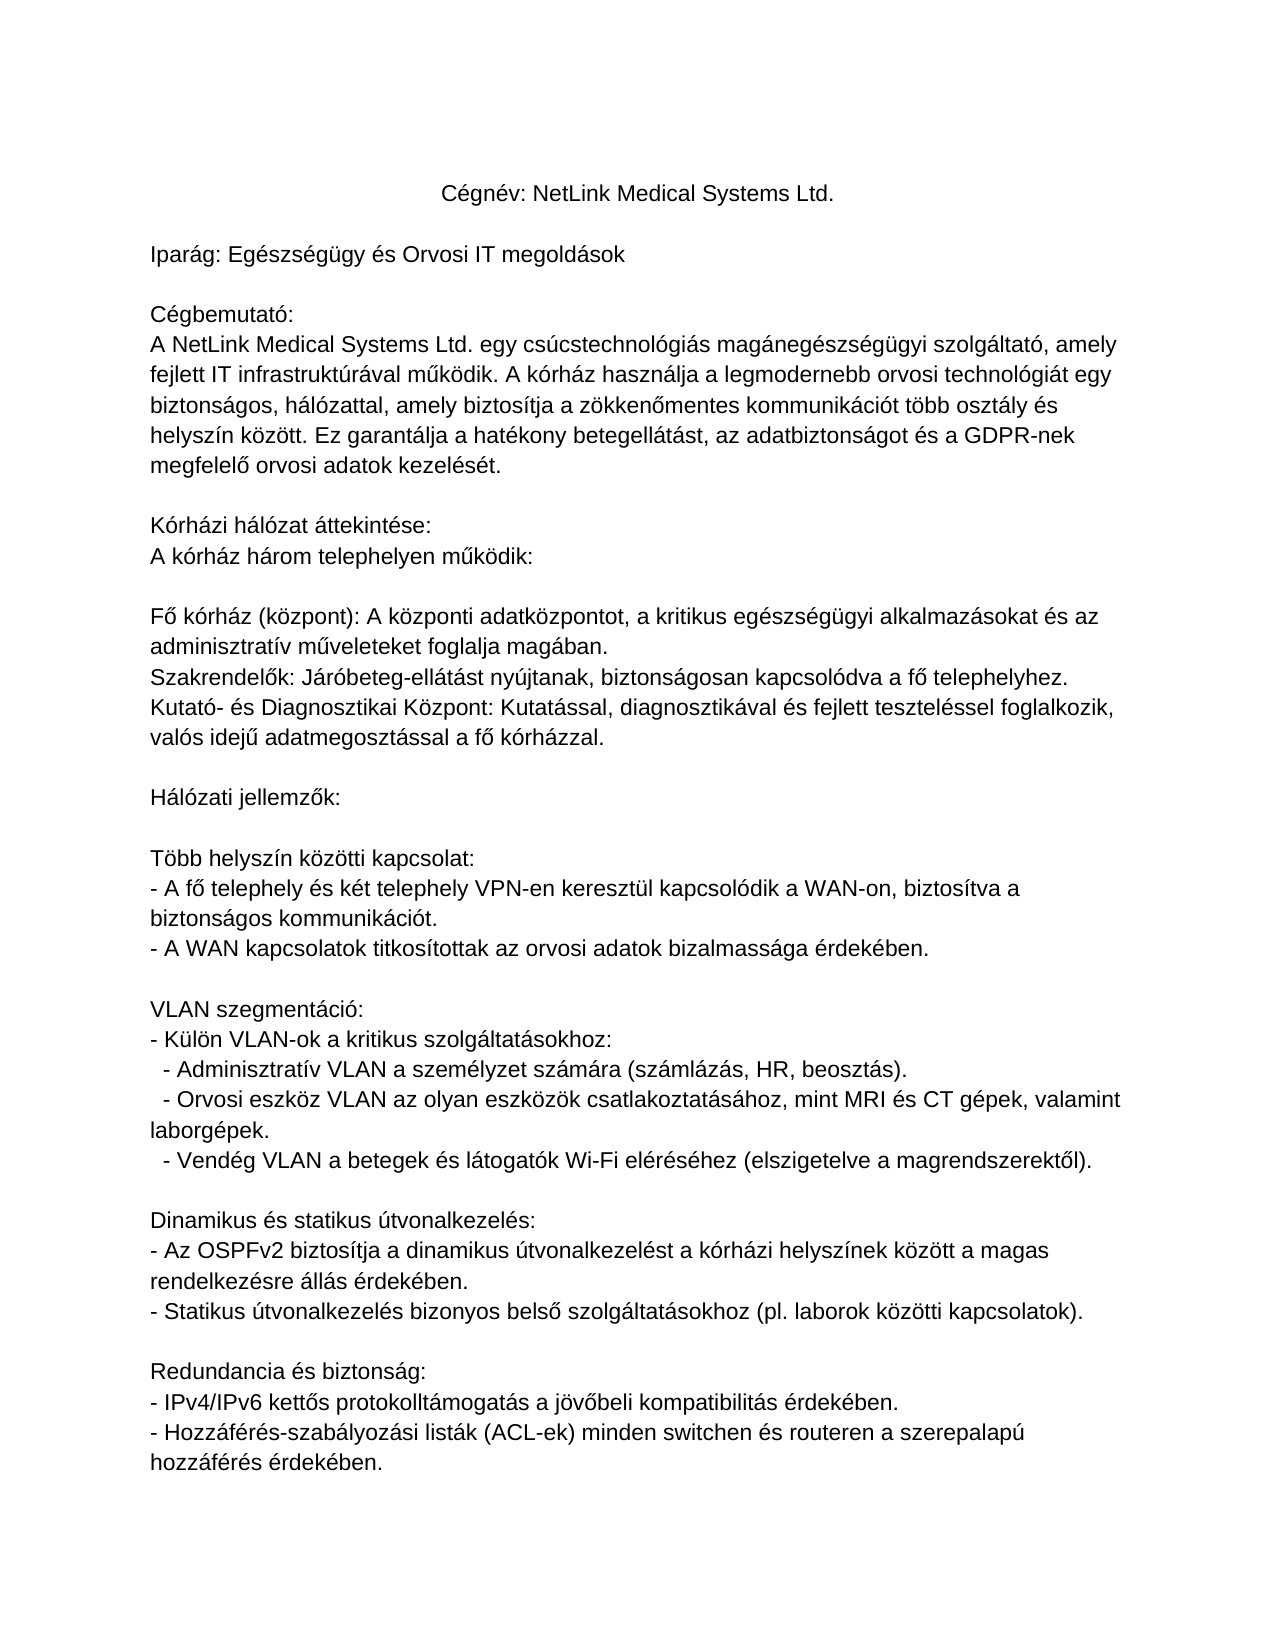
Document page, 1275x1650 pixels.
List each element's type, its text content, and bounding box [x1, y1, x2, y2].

text Hálózati jellemzők: [150, 784, 1125, 811]
text - A fő telephely és két telephely VPN-en keresztül kapcsolódik a WAN-on, biztosítva a biztonságos kommunikációt. [150, 875, 1125, 932]
text - Orvosi eszköz VLAN az olyan eszközök csatlakoztatásához, mint MRI és CT gépek, valamint laborgépek. [150, 1086, 1125, 1143]
text - Az OSPFv2 biztosítja a dinamikus útvonalkezelést a kórházi helyszínek között a magas rendelkezésre állás érdekében. [150, 1237, 1125, 1294]
text Szakrendelők: Járóbeteg-ellátást nyújtanak, biztonságosan kapcsolódva a fő telephelyhez. [150, 663, 1125, 690]
text Több helyszín közötti kapcsolat: [150, 845, 1125, 871]
text Fő kórház (központ): A központi adatközpontot, a kritikus egészségügyi alkalmazásokat és az adminisztratív műveleteket foglalja magában. [150, 603, 1125, 660]
text Redundancia és biztonság: [150, 1358, 1125, 1385]
text - Adminisztratív VLAN a személyzet számára (számlázás, HR, beosztás). [150, 1056, 1125, 1083]
text - Statikus útvonalkezelés bizonyos belső szolgáltatásokhoz (pl. laborok közötti kapcsolatok). [150, 1298, 1125, 1324]
text Kórházi hálózat áttekintése: [150, 512, 1125, 539]
text - IPv4/IPv6 kettős protokolltámogatás a jövőbeli kompatibilitás érdekében. [150, 1388, 1125, 1415]
text Dinamikus és statikus útvonalkezelés: [150, 1207, 1125, 1234]
text - Vendég VLAN a betegek és látogatók Wi-Fi eléréséhez (elszigetelve a magrendszerektől). [150, 1147, 1125, 1173]
text - A WAN kapcsolatok titkosítottak az orvosi adatok bizalmassága érdekében. [150, 935, 1125, 962]
text - Hozzáférés-szabályozási listák (ACL-ek) minden switchen és routeren a szerepalapú hozzáférés érdekében. [150, 1419, 1125, 1475]
text Cégbemutató: [150, 301, 1125, 327]
text A NetLink Medical Systems Ltd. egy csúcstechnológiás magánegészségügyi szolgáltató, amely fejlett IT infrastruktúrával működik. A kórház használja a legmodernebb orvosi technológiát egy biztonságos, hálózattal, amely biztosítja a zökkenőmentes kommunikációt több osztály és helyszín között. Ez garantálja a hatékony betegellátást, az adatbiztonságot és a GDPR-nek megfelelő orvosi adatok kezelését. [150, 331, 1125, 478]
text VLAN szegmentáció: [150, 996, 1125, 1022]
text Kutató- és Diagnosztikai Központ: Kutatással, diagnosztikával és fejlett teszteléssel foglalkozik, valós idejű adatmegosztással a fő kórházzal. [150, 694, 1125, 750]
text Cégnév: NetLink Medical Systems Ltd. [150, 180, 1125, 207]
text A kórház három telephelyen működik: [150, 543, 1125, 569]
text Iparág: Egészségügy és Orvosi IT megoldások [150, 241, 1125, 267]
text - Külön VLAN-ok a kritikus szolgáltatásokhoz: [150, 1026, 1125, 1052]
